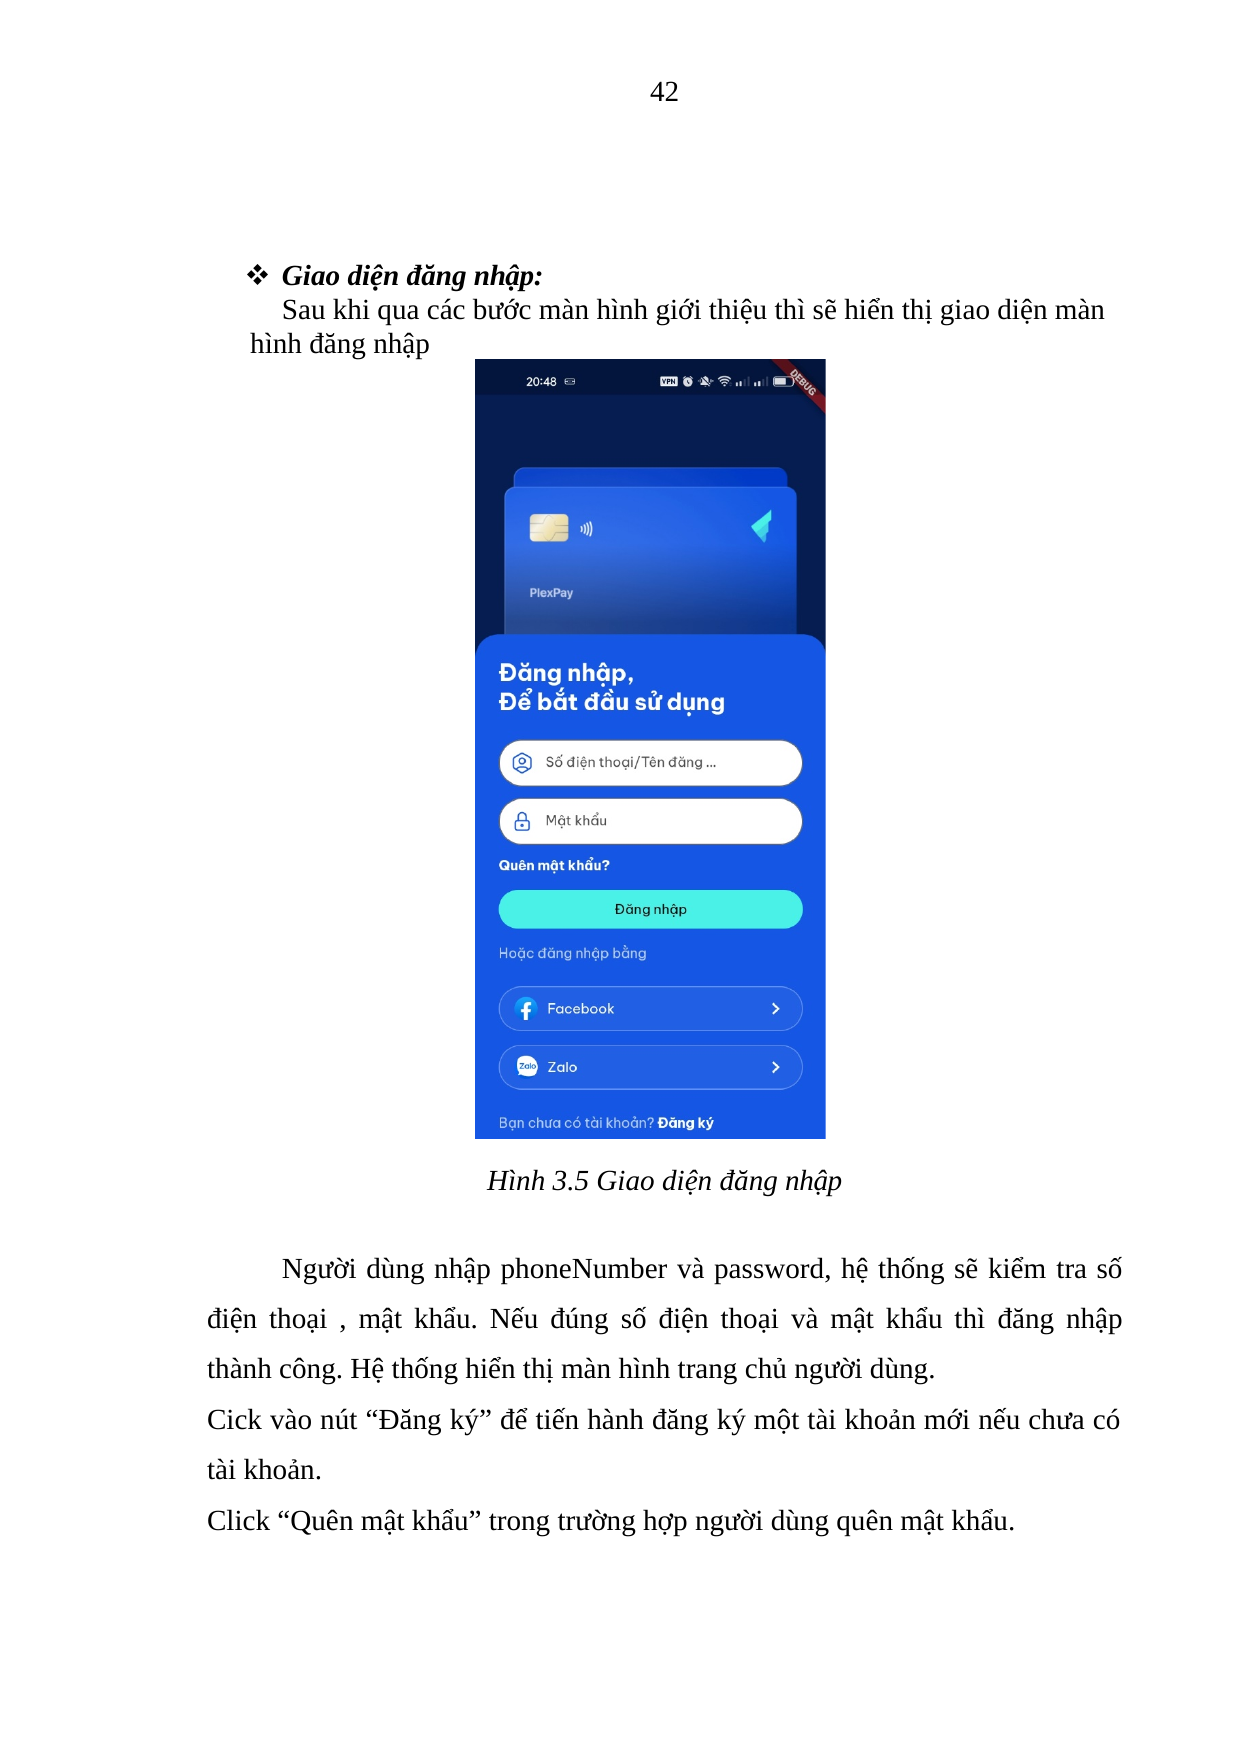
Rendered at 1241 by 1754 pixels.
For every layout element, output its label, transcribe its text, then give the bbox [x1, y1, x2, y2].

picture [475, 359, 826, 1139]
text Click “Quên mật khẩu” trong trường hợp người dùng quên mật khẩu. [175, 1503, 1123, 1536]
text Hình 3.5 Giao diện đăng nhập [175, 1163, 1157, 1197]
text Cick vào nút “Đăng ký” để tiến hành đăng ký một tài khoản mới nếu chưa có tài khoản. [207, 1402, 1122, 1486]
text Sau khi qua các bước màn hình giới thiệu thì sẽ hiển thị giao diện màn hình đăng nhập [250, 292, 1157, 359]
text Người dùng nhập phoneNumber và password, hệ thống sẽ kiểm tra số điện thoại , mật khẩu. Nếu đúng số điện thoại và mật khẩu thì đăng nhập thành công. Hệ thống hiển thị màn hình trang chủ người dùng. [207, 1251, 1122, 1385]
subtitle Giao diện đăng nhập: [244, 258, 1157, 292]
